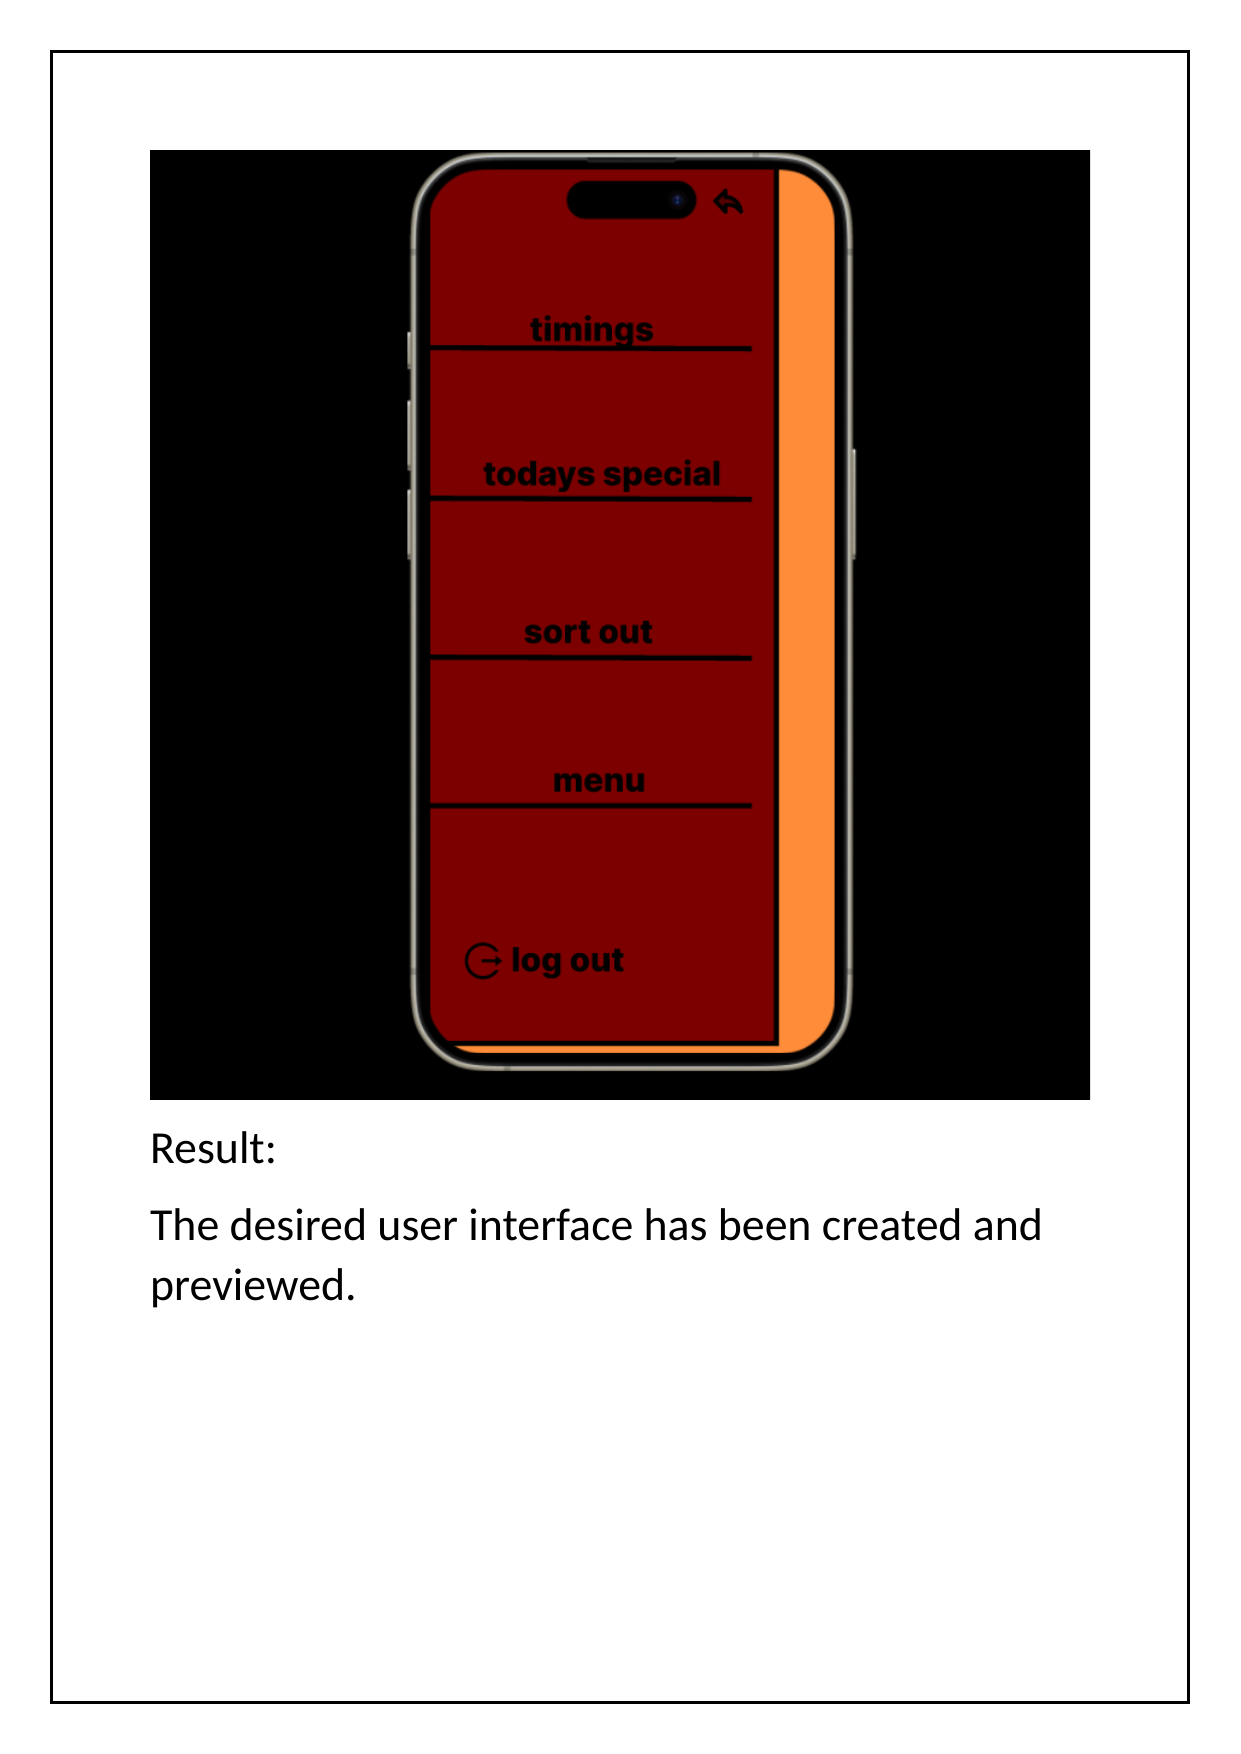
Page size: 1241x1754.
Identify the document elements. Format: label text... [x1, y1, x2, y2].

text Result: [150, 1119, 1090, 1174]
text The desired user interface has been created and previewed. [150, 1196, 1090, 1312]
picture [150, 150, 1091, 1100]
